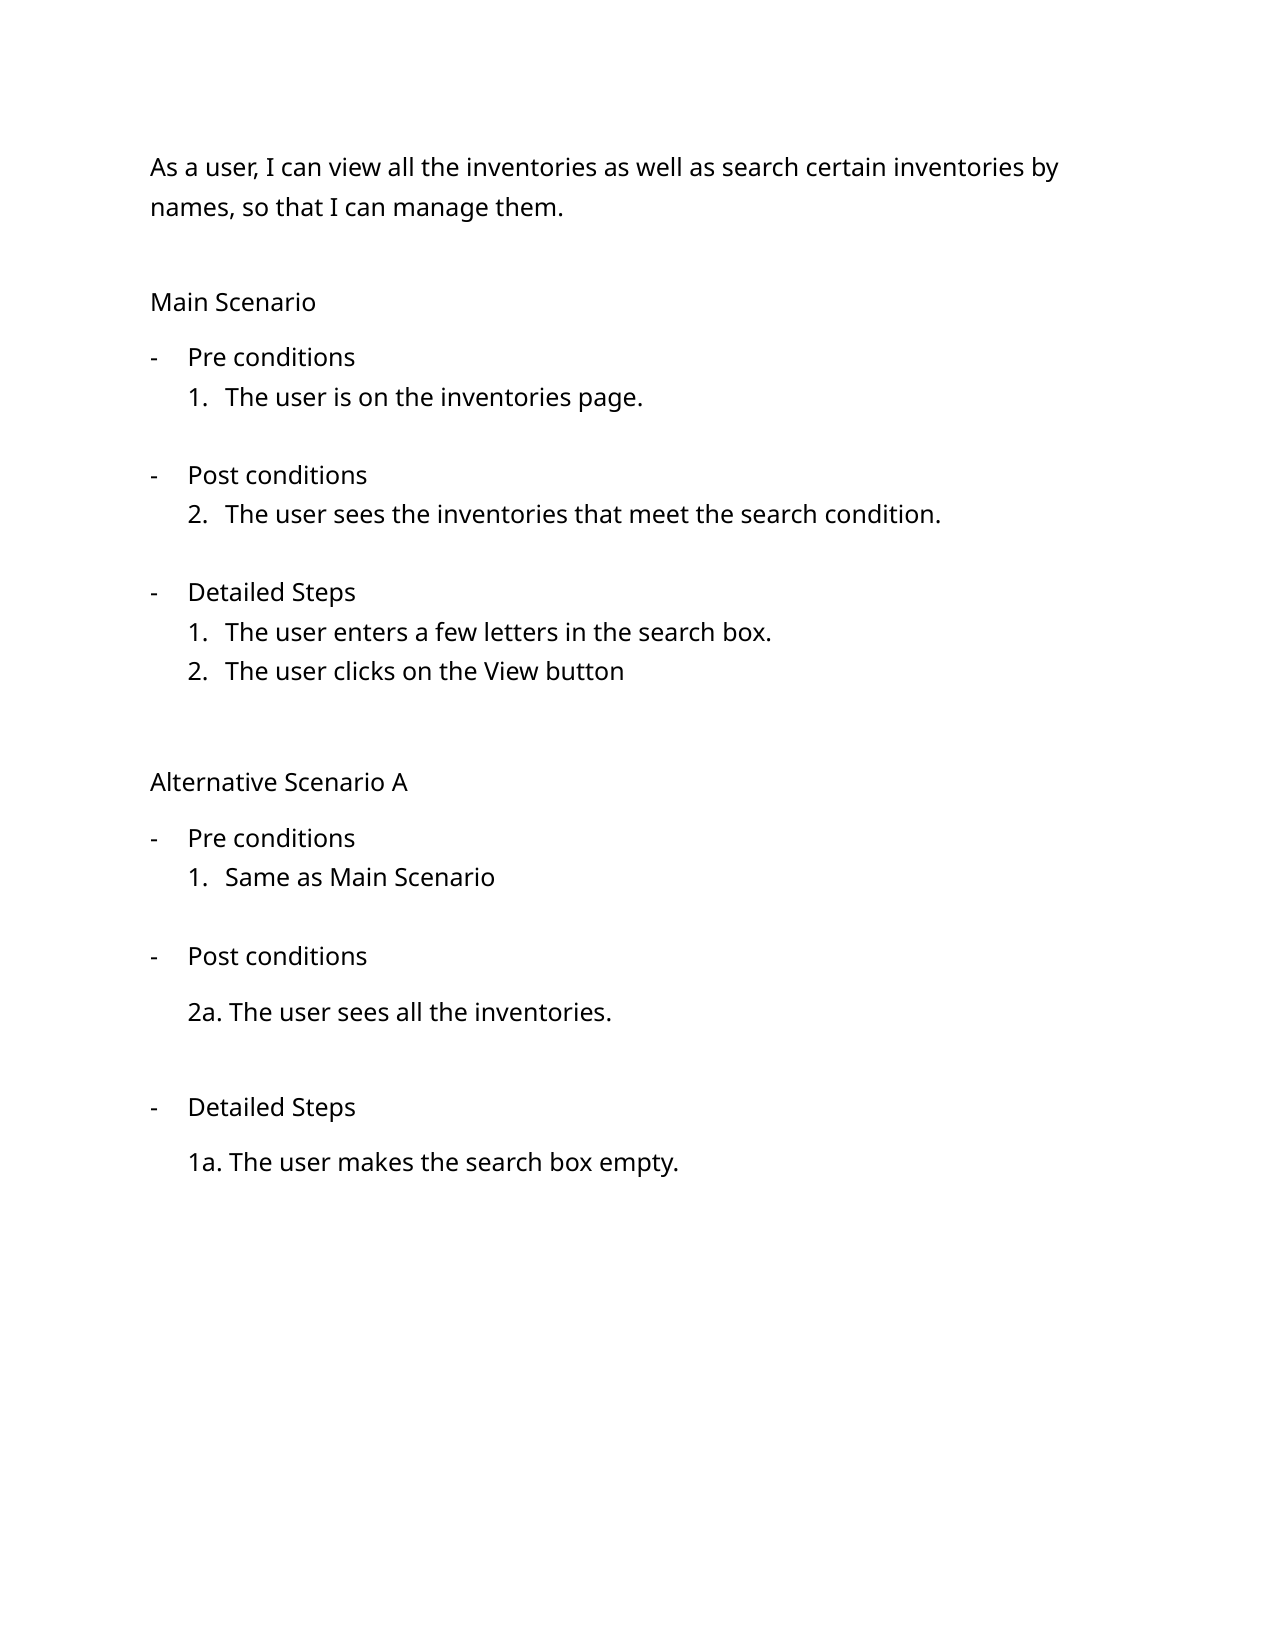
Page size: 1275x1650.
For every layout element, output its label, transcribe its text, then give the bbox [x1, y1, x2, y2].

list Pre conditions [150, 821, 1125, 855]
text Alternative Scenario A [150, 765, 1125, 799]
list Detailed Steps [150, 575, 1125, 609]
text Main Scenario [150, 245, 1125, 318]
list The user sees the inventories that meet the search condition. [187, 497, 1125, 531]
list Post conditions [150, 938, 1125, 972]
list The user clicks on the View button [187, 653, 1125, 687]
list Pre conditions [150, 340, 1125, 374]
text 1a. The user makes the search box empty. [187, 1145, 1125, 1179]
text As a user, I can view all the inventories as well as search certain inventories by names, so that I can manage them. [150, 150, 1125, 223]
text 2a. The user sees all the inventories. [187, 994, 1125, 1028]
list The user is on the inventories page. [187, 379, 1125, 413]
list Post conditions [150, 457, 1125, 492]
list Detailed Steps [150, 1089, 1125, 1123]
list The user enters a few letters in the search box. [187, 614, 1125, 648]
list Same as Main Scenario [187, 860, 1125, 894]
